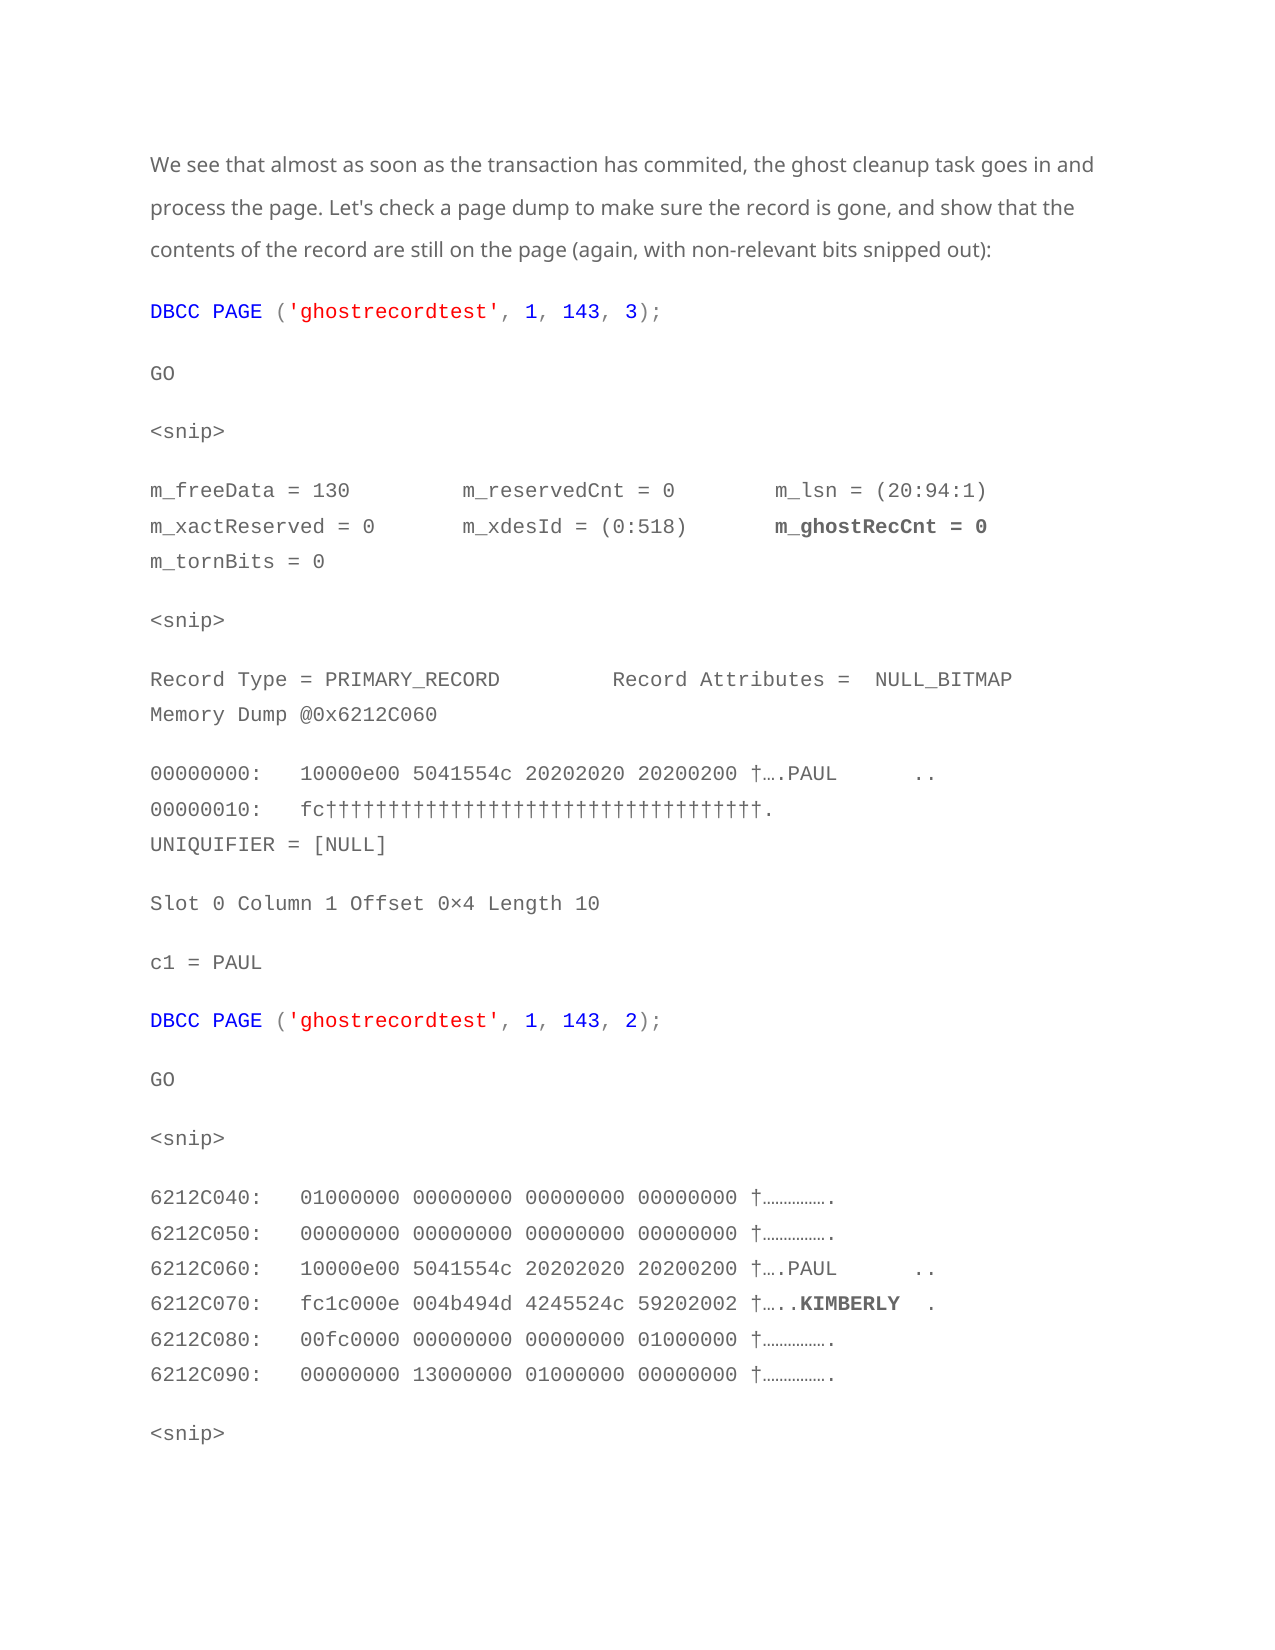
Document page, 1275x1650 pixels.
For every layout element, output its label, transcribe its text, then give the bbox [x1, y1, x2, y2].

text GO [150, 363, 1125, 386]
text We see that almost as soon as the transaction has commited, the ghost cleanup task goes in and process the page. Let's check a page dump to make sure the record is gone, and show that the contents of the record are still on the page (again, with non-relevant bits snipped out): [150, 150, 1125, 264]
text DBCC PAGE ('ghostrecordtest', 1, 143, 2); [150, 1011, 1125, 1034]
text c1 = PAUL [150, 952, 1125, 975]
text DBCC PAGE ('ghostrecordtest', 1, 143, 3); [150, 301, 1125, 325]
text 6212C040: 01000000 00000000 00000000 00000000 †……………. 6212C050: 00000000 00000000 00000000 00000000 †……………. 6212C060: 10000e00 5041554c 20202020 20200200 †….PAUL .. 6212C070: fc1c000e 004b494d 4245524c 59202002 †…..KIMBERLY . 6212C080: 00fc0000 00000000 00000000 01000000 †……………. 6212C090: 00000000 13000000 01000000 00000000 †……………. [150, 1187, 1125, 1388]
text m_freeData = 130 m_reservedCnt = 0 m_lsn = (20:94:1) m_xactReserved = 0 m_xdesId = (0:518) m_ghostRecCnt = 0 m_tornBits = 0 [150, 480, 1125, 575]
text <snip> [150, 1128, 1125, 1152]
text <snip> [150, 1423, 1125, 1447]
text <snip> [150, 421, 1125, 445]
text Slot 0 Column 1 Offset 0×4 Length 10 [150, 893, 1125, 916]
text GO [150, 1069, 1125, 1093]
text <snip> [150, 610, 1125, 634]
text Record Type = PRIMARY_RECORD Record Attributes = NULL_BITMAP Memory Dump @0x6212C060 [150, 669, 1125, 728]
text 00000000: 10000e00 5041554c 20202020 20200200 †….PAUL .. 00000010: fc†††††††††††††††††††††††††††††††††††. UNIQUIFIER = [NULL] [150, 763, 1125, 858]
